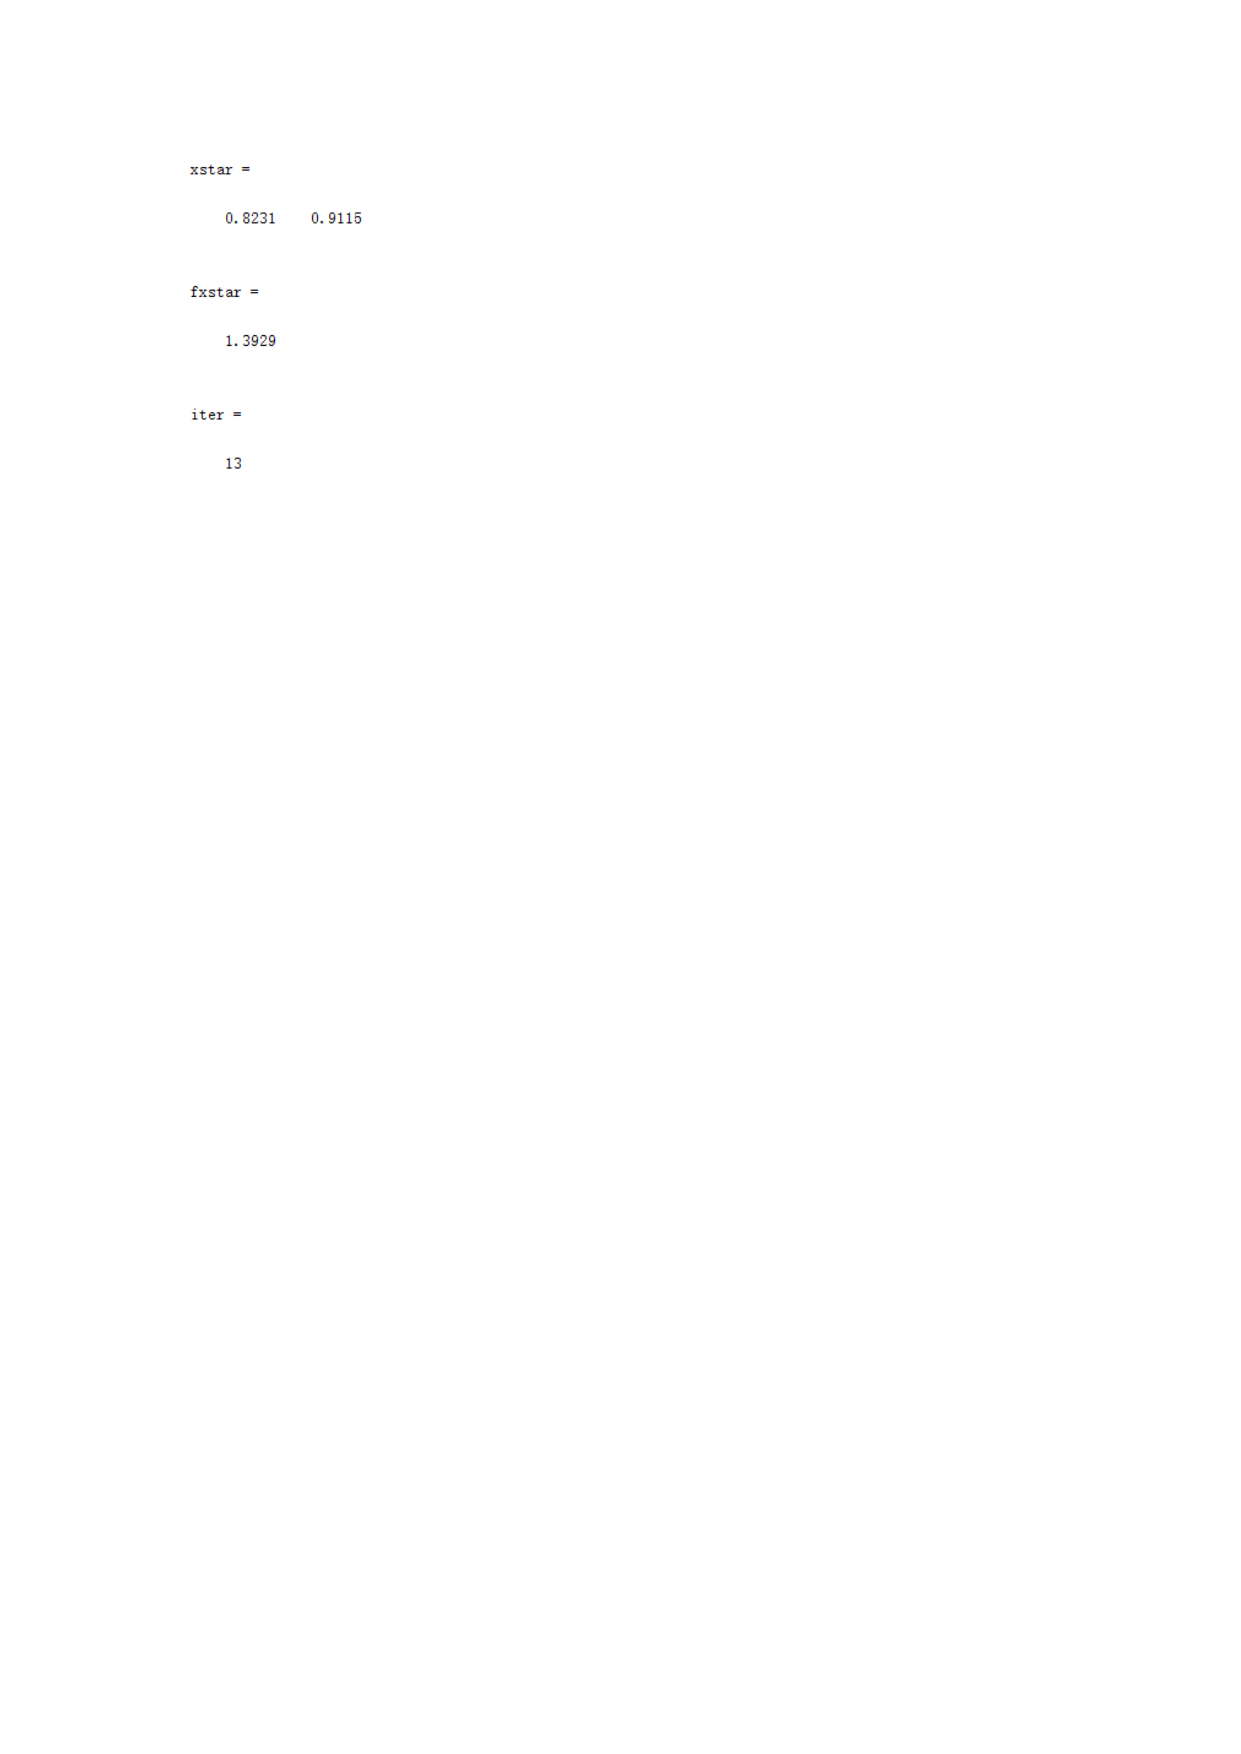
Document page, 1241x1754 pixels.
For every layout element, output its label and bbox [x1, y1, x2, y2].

picture [187, 162, 404, 481]
